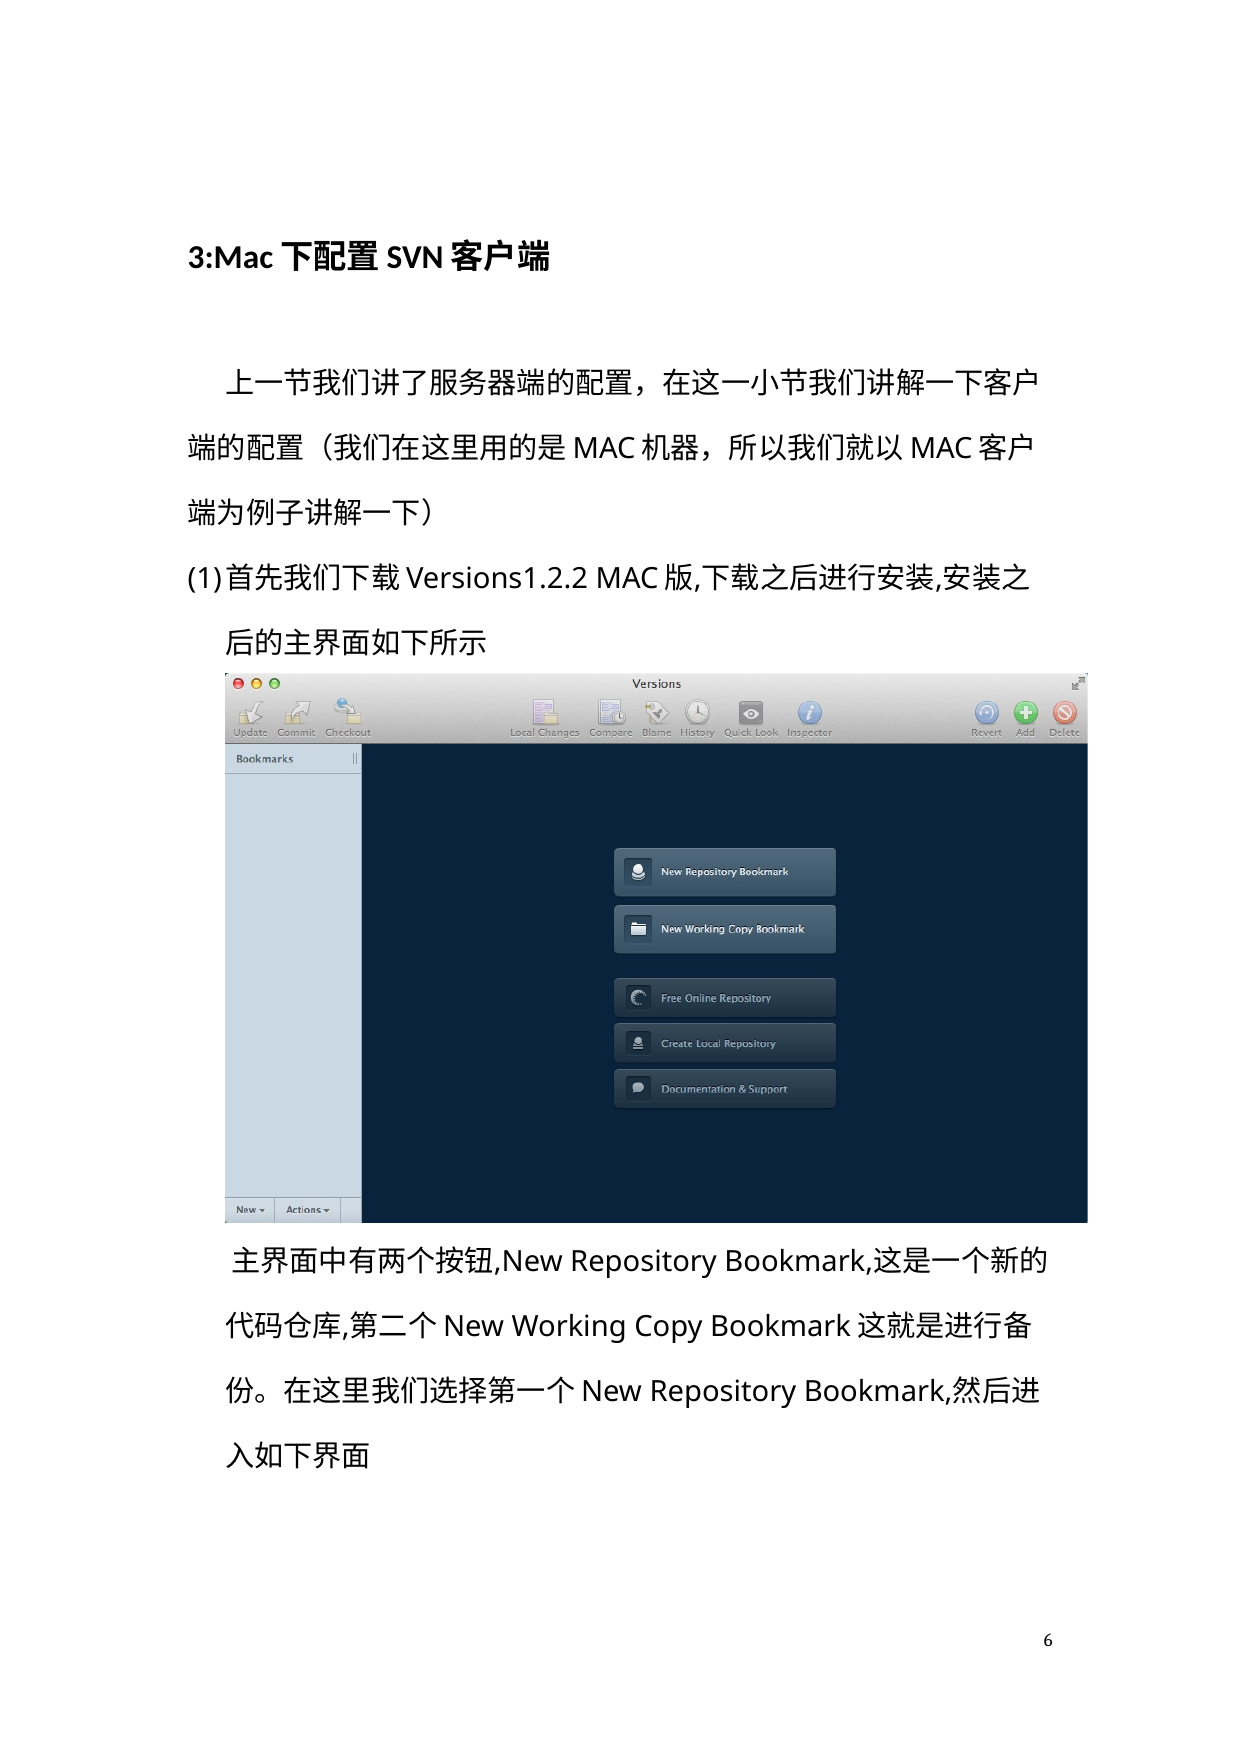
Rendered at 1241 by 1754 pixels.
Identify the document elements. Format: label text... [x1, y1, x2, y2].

text 上一节我们讲了服务器端的配置，在这一小节我们讲解一下客户端的配置（我们在这里用的是MAC机器，所以我们就以MAC客户端为例子讲解一下） [187, 349, 1053, 544]
picture [225, 673, 1088, 1223]
subtitle 3:Mac下配置SVN客户端 [187, 222, 1053, 287]
list 首先我们下载Versions1.2.2 MAC版,下载之后进行安装,安装之后的主界面如下所示 [187, 544, 1053, 674]
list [225, 1226, 1053, 1486]
